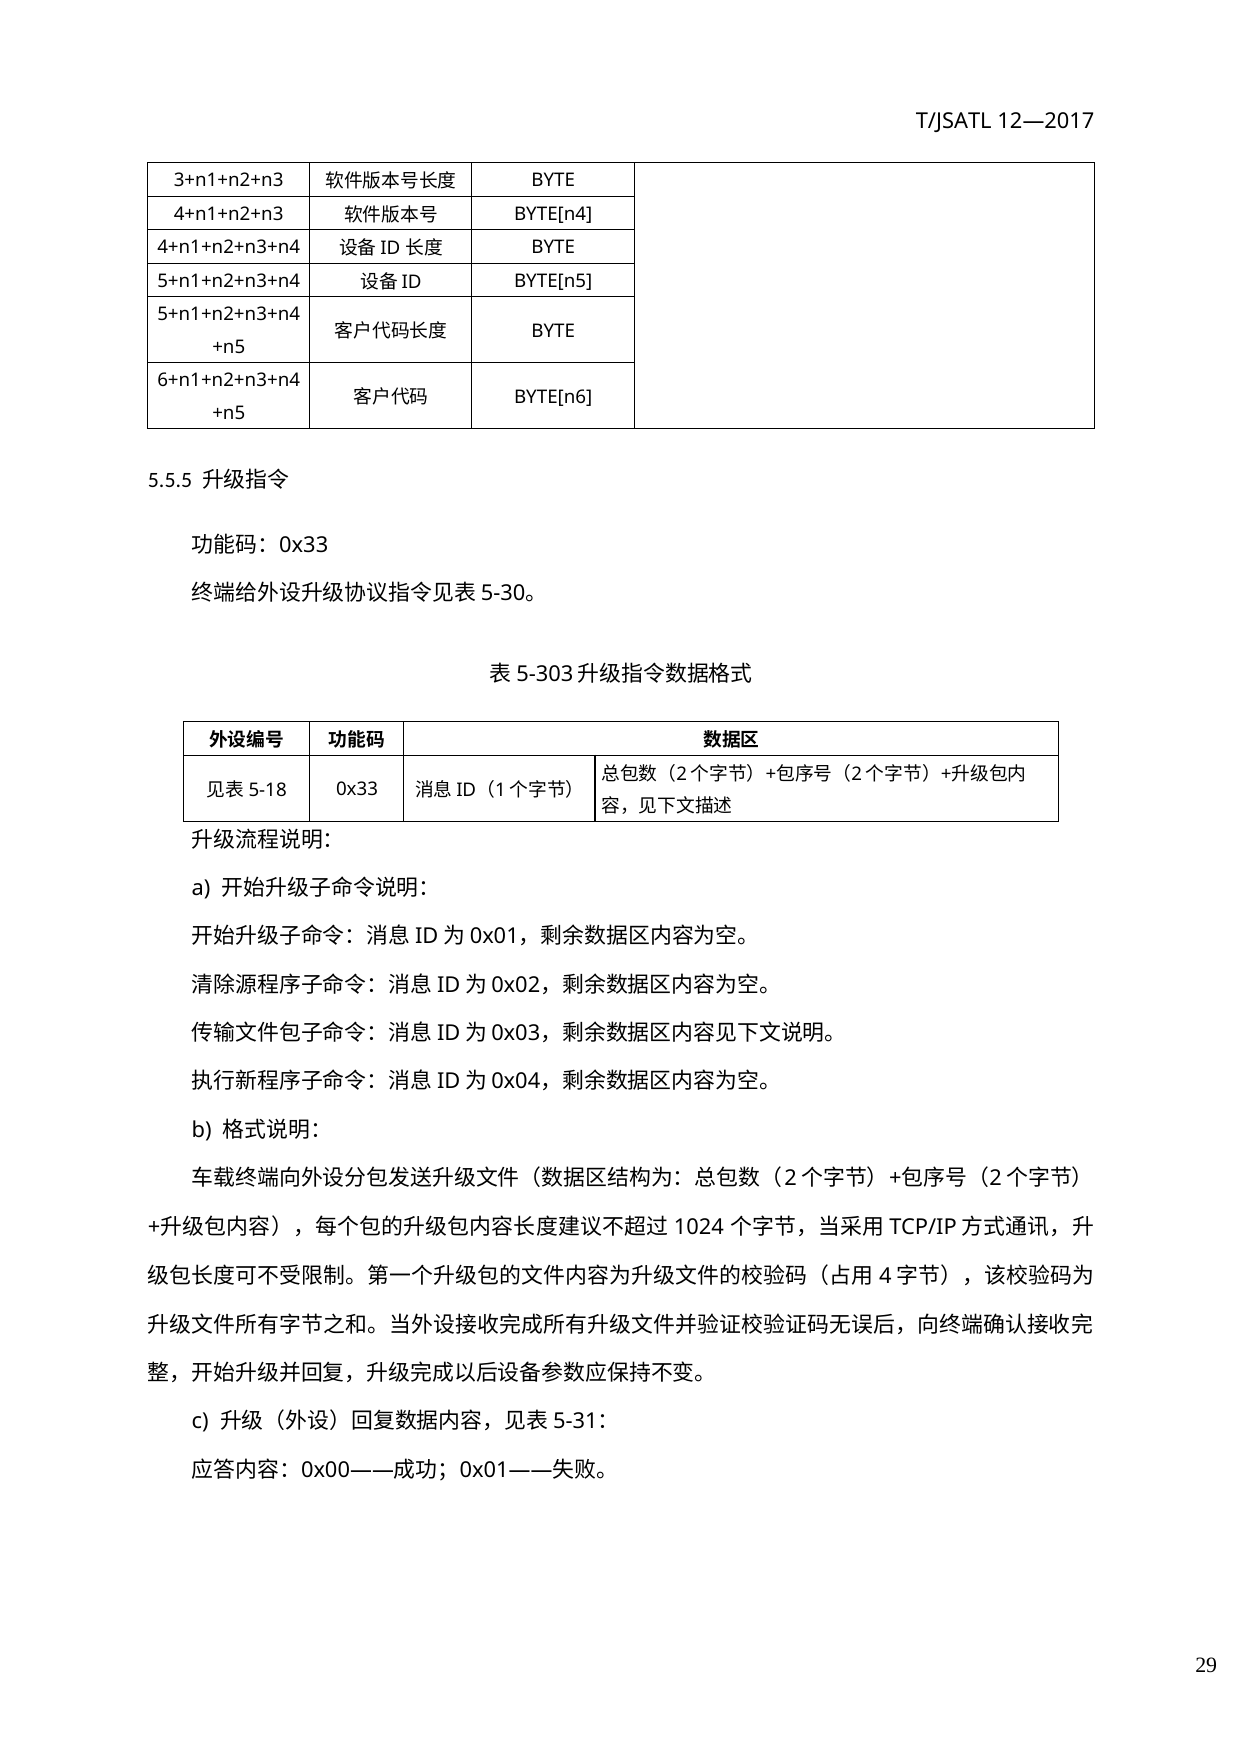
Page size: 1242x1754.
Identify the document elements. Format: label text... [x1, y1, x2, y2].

text 执行新程序子命令：消息 ID为0x04，剩余数据区内容为空。 [148, 1063, 1094, 1096]
text 车载终端向外设分包发送升级文件（数据区结构为：总包数（2个字节）+包序号（2个字节）+升级包内容），每个包的升级包内容长度建议不超过1024 个字节，当采用TCP/IP方式通讯，升级包长度可不受限制。第一个升级包的文件内容为升级文件的校验码（占用4字节），该校验码为升级文件所有字节之和。当外设接收完成所有升级文件并验证校验证码无误后，向终端确认接收完整，开始升级并回复，升级完成以后设备参数应保持不变。 [148, 1160, 1094, 1387]
list 格式说明： [191, 1112, 1094, 1144]
table_cell 6+n1+n2+n3+n4+n5 [148, 363, 309, 428]
table_cell 消息ID（1个字节） [404, 756, 594, 821]
table_cell BYTE[n5] [472, 264, 634, 296]
table_cell BYTE[n4] [472, 197, 634, 229]
table_cell 软件版本号 [310, 197, 471, 229]
table_cell 4+n1+n2+n3 [148, 197, 309, 229]
table_cell BYTE [472, 297, 634, 362]
table_cell 5+n1+n2+n3+n4+n5 [148, 297, 309, 362]
list 开始升级子命令说明： [191, 870, 1094, 902]
table_cell 设备ID [310, 264, 471, 296]
table_header 数据区 [404, 722, 1058, 754]
table_header 外设编号 [184, 722, 309, 754]
table_cell 设备ID 长度 [310, 230, 471, 263]
table_cell 3+n1+n2+n3 [148, 163, 309, 196]
table_cell BYTE [472, 163, 634, 196]
table_cell 总包数（2个字节）+包序号（2个字节）+升级包内容，见下文描述 [596, 756, 1058, 821]
text 功能码：0x33 [148, 527, 1094, 559]
table_cell BYTE [472, 230, 634, 263]
text 开始升级子命令：消息 ID为 0x01，剩余数据区内容为空。 [148, 918, 1094, 951]
table_cell 4+n1+n2+n3+n4 [148, 230, 309, 263]
text 清除源程序子命令：消息 ID为0x02，剩余数据区内容为空。 [148, 967, 1094, 999]
table_cell 0x33 [310, 756, 403, 821]
table_header 功能码 [310, 722, 403, 754]
table_cell 客户代码 [310, 363, 471, 428]
table_cell BYTE[n6] [472, 363, 634, 428]
text 传输文件包子命令：消息 ID为0x03，剩余数据区内容见下文说明。 [148, 1015, 1094, 1047]
text 应答内容：0x00——成功；0x01——失败。 [148, 1452, 1094, 1484]
table_cell 客户代码长度 [310, 297, 471, 362]
subtitle 升级指令 [148, 462, 1094, 494]
table_cell 5+n1+n2+n3+n4 [148, 264, 309, 296]
text 升级流程说明： [148, 822, 1094, 854]
table_cell 软件版本号长度 [310, 163, 471, 196]
